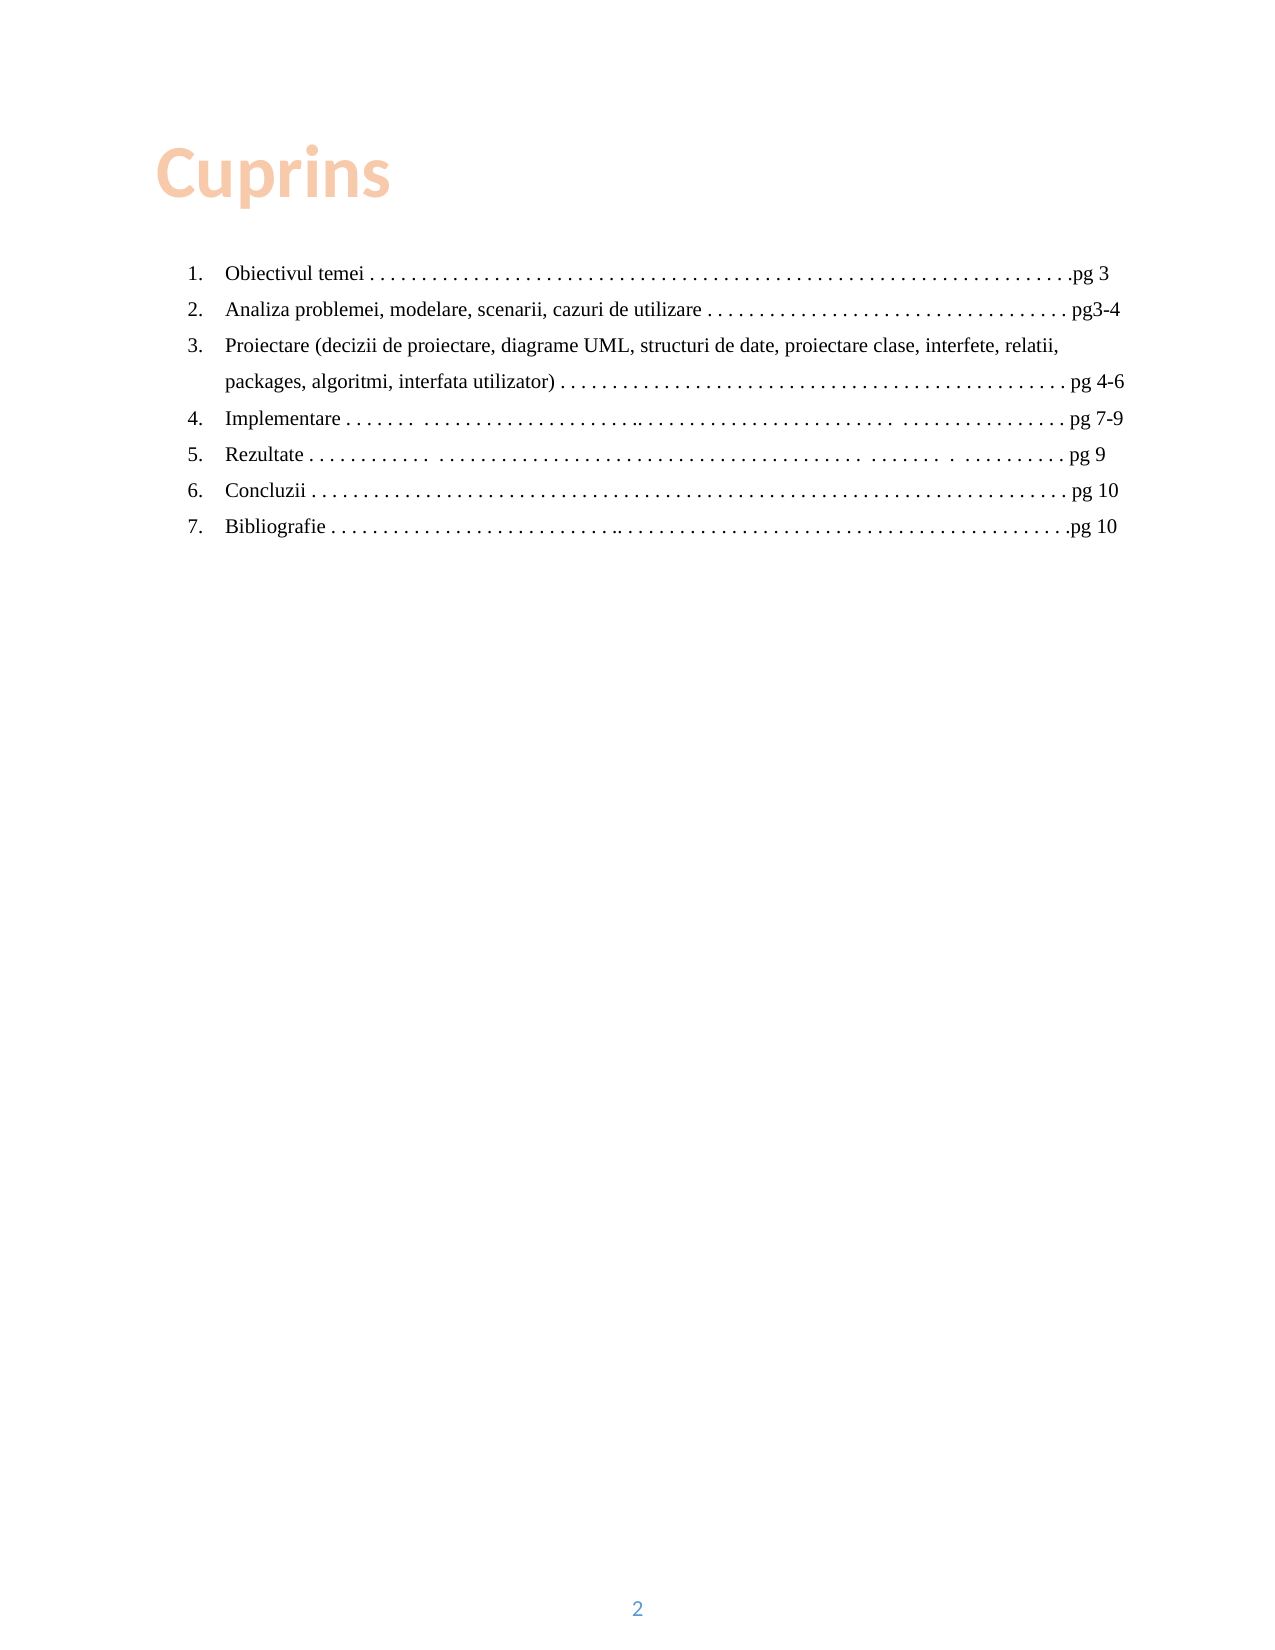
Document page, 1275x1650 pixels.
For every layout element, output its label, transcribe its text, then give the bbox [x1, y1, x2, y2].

list Proiectare (decizii de proiectare, diagrame UML, structuri de date, proiectare clase, interfete, relatii, packages, algoritmi, interfata utilizator) . . . . . . . . . . . . . . . . . . . . . . . . . . . . . . . . . . . . . . . . . . . . . . . . . pg 4-6 [187, 333, 1125, 393]
list Analiza problemei, modelare, scenarii, cazuri de utilizare . . . . . . . . . . . . . . . . . . . . . . . . . . . . . . . . . . . pg3-4 [187, 297, 1125, 321]
list Implementare . . . . . . . . . . . . . . . . . . . . . . . . . . . .. . . . . . . . . . . . . . . . . . . . . . . . . . . . . . . . . . . . . . . . . pg 7-9 [187, 406, 1125, 429]
list Rezultate . . . . . . . . . . . . . . . . . . . . . . . . . . . . . . . . . . . . . . . . . . . . . . . . . . . . . . . . . . . . . . . . . . . . . . . pg 9 [187, 442, 1125, 466]
list Bibliografie . . . . . . . . . . . . . . . . . . . . . . . . . . . .. . . . . . . . . . . . . . . . . . . . . . . . . . . . . . . . . . . . . . . . . . . .pg 10 [187, 514, 1125, 538]
list Obiectivul temei . . . . . . . . . . . . . . . . . . . . . . . . . . . . . . . . . . . . . . . . . . . . . . . . . . . . . . . . . . . . . . . . . . . .pg 3 [187, 261, 1125, 285]
list Concluzii . . . . . . . . . . . . . . . . . . . . . . . . . . . . . . . . . . . . . . . . . . . . . . . . . . . . . . . . . . . . . . . . . . . . . . . . . pg 10 [187, 478, 1125, 502]
